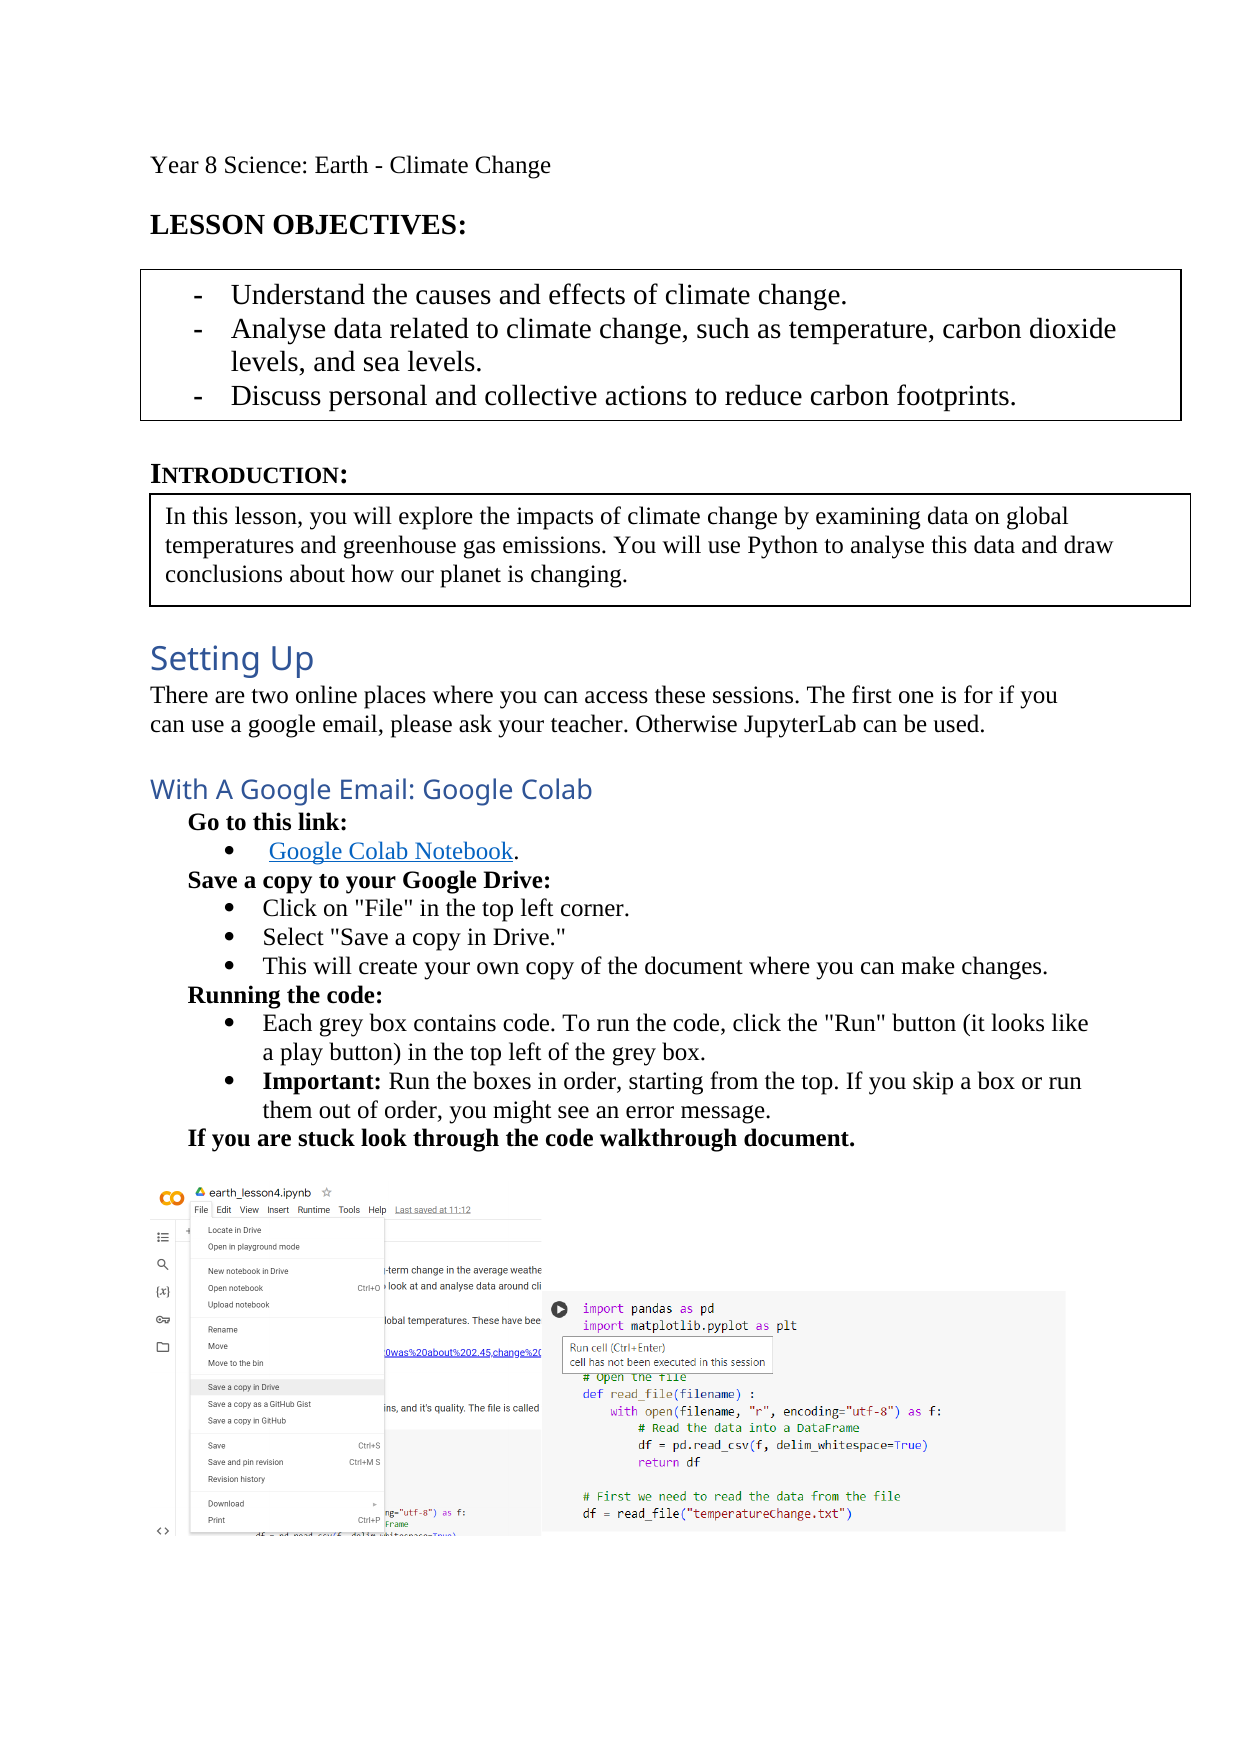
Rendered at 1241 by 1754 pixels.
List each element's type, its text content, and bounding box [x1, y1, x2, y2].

text If you are stuck look through the code walkthrough document. [187, 1123, 1090, 1152]
text Introduction: [150, 456, 1090, 490]
picture [150, 1181, 1066, 1536]
list Important: Run the boxes in order, starting from the top. If you skip a box or run them out of order, you might see an error message. [225, 1066, 1090, 1123]
text Running the code: [187, 980, 1090, 1008]
list Google Colab Notebook. [225, 836, 1090, 865]
list Select "Save a copy in Drive." [225, 922, 1090, 951]
list Each grey box contains code. To run the code, click the "Run" button (it looks like a play button) in the top left of the grey box. [225, 1008, 1090, 1066]
subtitle Setting Up [150, 607, 1090, 680]
text Go to this link: [187, 807, 1090, 836]
list LESSON OBJECTIVES: [150, 207, 1090, 241]
text Year 8 Science: Earth - Climate Change [150, 150, 1090, 179]
list This will create your own copy of the document where you can make changes. [225, 951, 1090, 980]
subtitle With A Google Email: Google Colab [150, 770, 1090, 807]
text There are two online places where you can access these sessions. The first one is for if you can use a google email, please ask your teacher. Otherwise JupyterLab can be used. [150, 680, 1090, 737]
text Save a copy to your Google Drive: [187, 865, 1090, 893]
list Click on "File" in the top left corner. [225, 893, 1090, 922]
